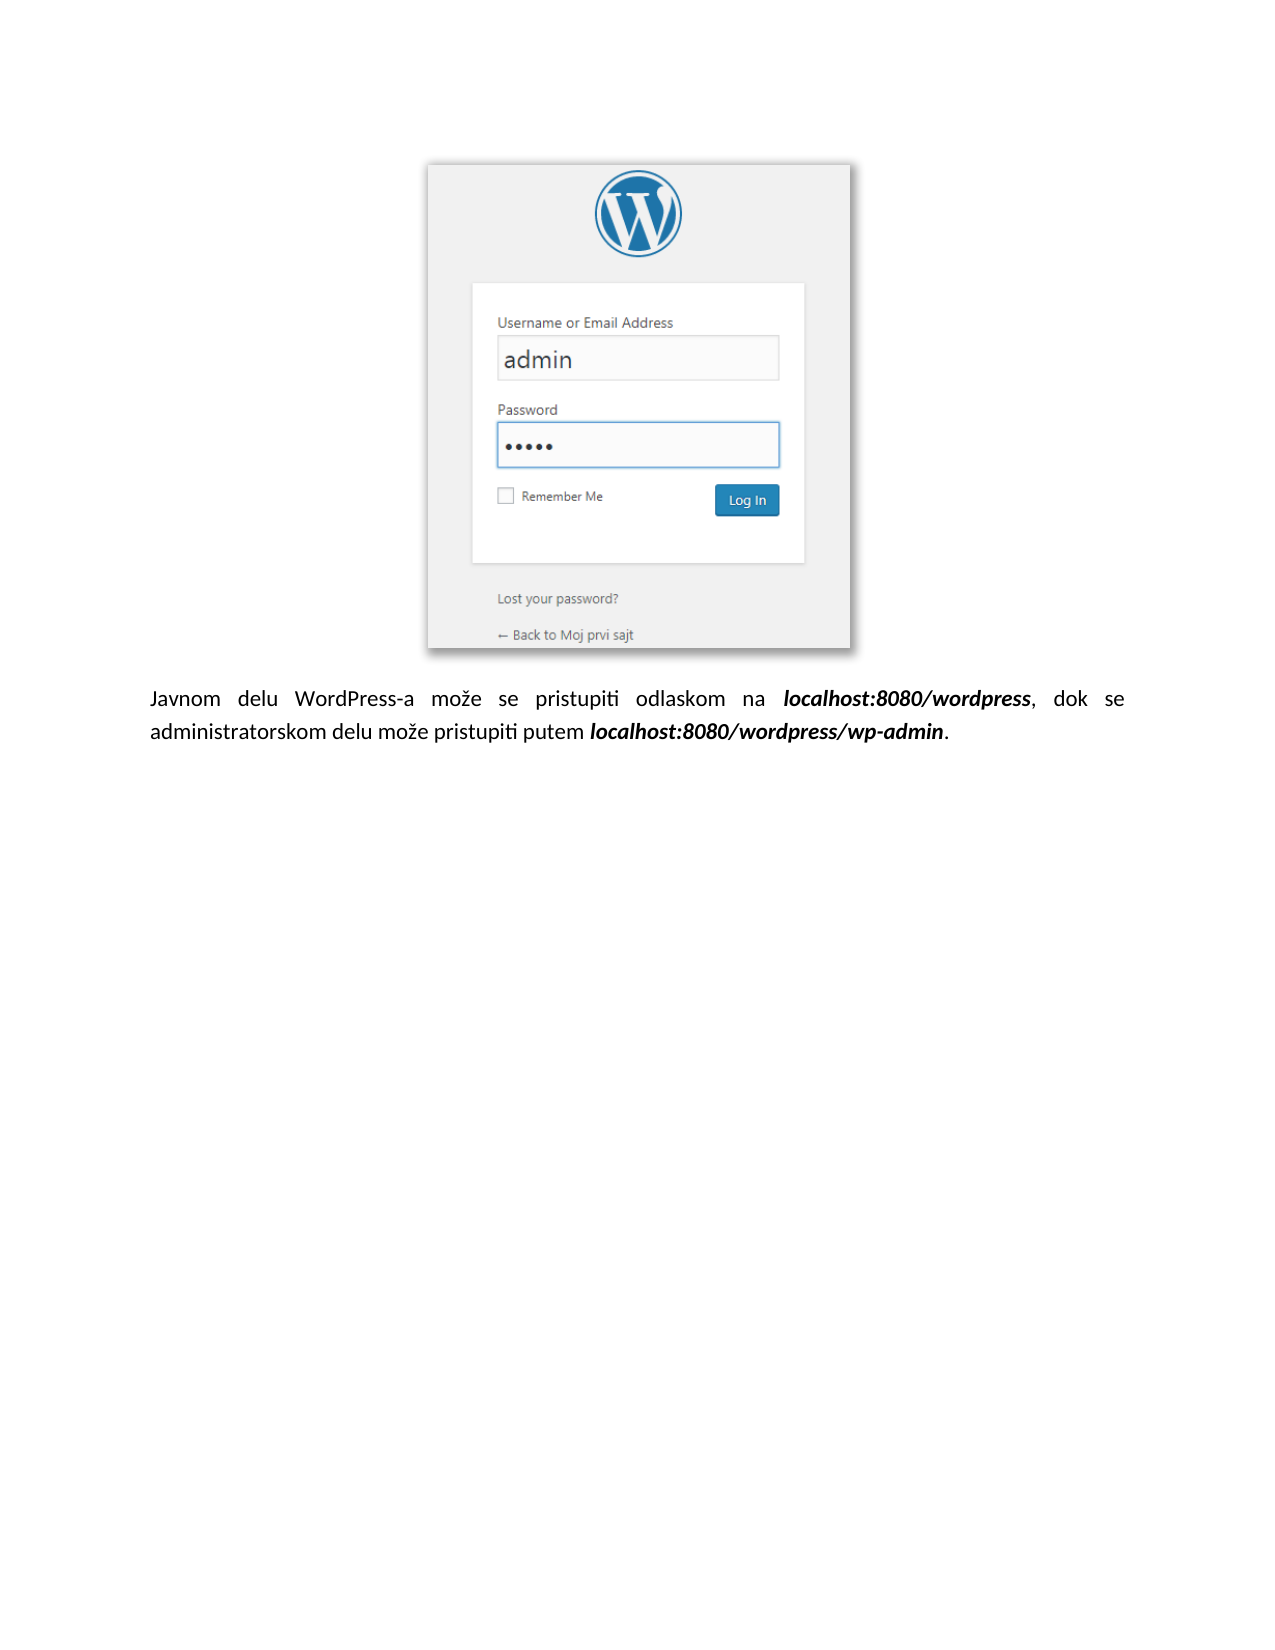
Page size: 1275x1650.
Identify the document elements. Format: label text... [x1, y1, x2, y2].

picture [428, 165, 850, 648]
text Javnom delu WordPress-a može se pristupiti odlaskom na localhost:8080/wordpress, dok se administratorskom delu može pristupiti putem localhost:8080/wordpress/wp-admin. [150, 684, 1125, 745]
